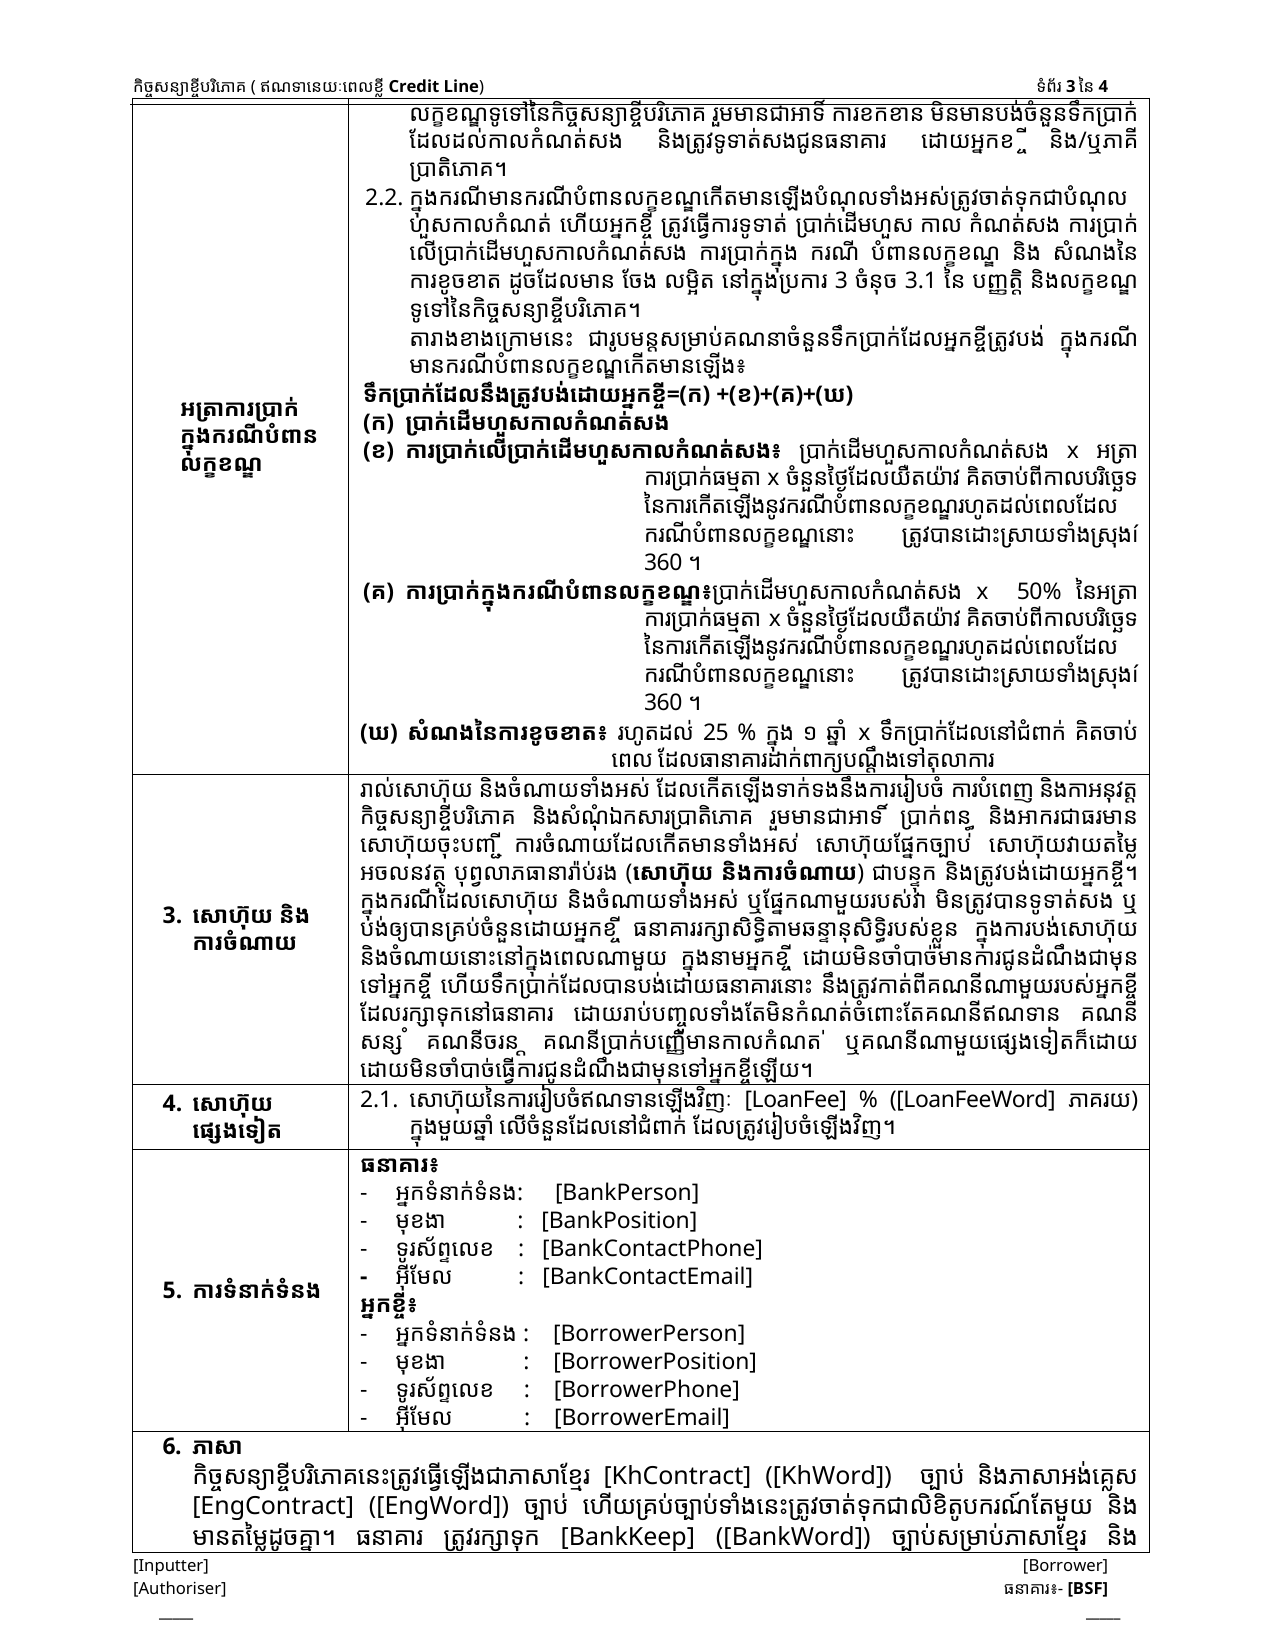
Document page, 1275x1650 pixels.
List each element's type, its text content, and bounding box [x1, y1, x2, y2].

table_cell ការទំនាក់ទំនង [133, 1150, 348, 1431]
table_cell សោហ៊ុយផ្សេងទៀត [133, 1085, 348, 1149]
table_cell សោហ៊ុយនៃការរៀបចំឥណទានឡើងវិញៈ [LoanFee] % ([LoanFeeWord] ភាគរយ) ក្នុងមួយឆ្នាំ លើចំនួនដែលនៅជំពាក់ ដែលត្រូវរៀបចំឡើងវិញ។ [349, 1085, 1149, 1149]
table_cell ភាសា [133, 1432, 1149, 1460]
table_cell ធនាគារ៖ អ្នកទំនាក់ទំនង: [BankPerson] មុខងា : [BankPosition] ទូរស័ព្ទលេខ : [BankContactPhone] អ៊ីមែល : [BankContactEmail] អ្នកខ្ចី៖ អ្នកទំនាក់ទំនង : [BorrowerPerson] មុខងា : [BorrowerPosition] ទូរស័ព្ទលេខ : [BorrowerPhone] អ៊ីមែល : [BorrowerEmail] [349, 1150, 1149, 1431]
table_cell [349, 99, 1149, 774]
table_cell រាល់សោហ៊ុយ និងចំណាយទាំងអស់ ដែលកើតឡើងទាក់ទងនឹងការរៀបចំ ការបំពេញ និងកាអនុវត្តកិច្ចសន្យាខ្ចីបរិភោគ និងសំណុំឯកសារប្រាតិភោគ រួមមានជាអាទិ៍ ប្រាក់ពន្ធ និងអាករជាធរមាន សោហ៊ុយចុះបញ្ជី ការចំណាយដែលកើតមានទាំងអស់ សោហ៊ុយ​ផ្នែក​ច្បាប់ សោហ៊ុយវាយតម្លៃអចលនវត្ថុ បុព្វលាភធានារ៉ាប់រង (សោហ៊ុយ និងការចំណាយ) ជា​បន្ទុក និងត្រូវបង់ដោយអ្នកខ្ចី។ ក្នុងករណីដែលសោហ៊ុយ និងចំណាយ​​ទាំងអស់ ឬផ្នែក​ណា​មួយ​របស់វា មិនត្រូវបានទូទាត់សង ឬបង់ឲ្យបានគ្រប់​ចំនួន​​ដោយអ្នកខ្ចី ធនាគារ​រក្សា​សិទ្ធិ​តាមឆន្ទានុសិទ្ធិរបស់ខ្លួន ក្នុងការបង់​សោ​ហ៊ុយ និង​​ចំណាយ​នោះ​នៅក្នុង​ពេល​ណាមួយ ក្នុងនាមអ្នកខ្ចី ដោយមិន​ចាំ​បាច់​មាន​ការជូនដំណឹង​ជា​មុន​ទៅ​អ្នកខ្ចី ហើយ​ទឹក​ប្រាក់​ដែលបាន​បង់ដោយ​ធនាគារនោះ នឹងត្រូវកាត់ពី​គណនី​ណាមួយរបស់​អ្នកខ្ចី​ដែល​រក្សា​ទុក​នៅ​​ធនាគារ ដោយរាប់​បញ្ចូល​ទាំងតែមិន​កំណត់​​ចំពោះ​តែ​គណនី​ឥណទាន គណនី​​សន្សំ គណនីចរន្ដ គណនី​ប្រាក់​បញ្ញើ​មានកាលកំណត់ ឬគណនី​ណាមួយ​ផ្សេងទៀត​ក៏ដោយ ដោយ​​​មិន​ចាំបាច់​ធ្វើ​ការ​ជូនដំណឹង​​ជាមុន​ទៅអ្នកខ្ចី​ឡើយ។ [349, 775, 1149, 1084]
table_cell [133, 1460, 1149, 1552]
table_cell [133, 99, 348, 774]
table_cell សោហ៊ុយ និង ការចំណាយ [133, 775, 348, 1084]
